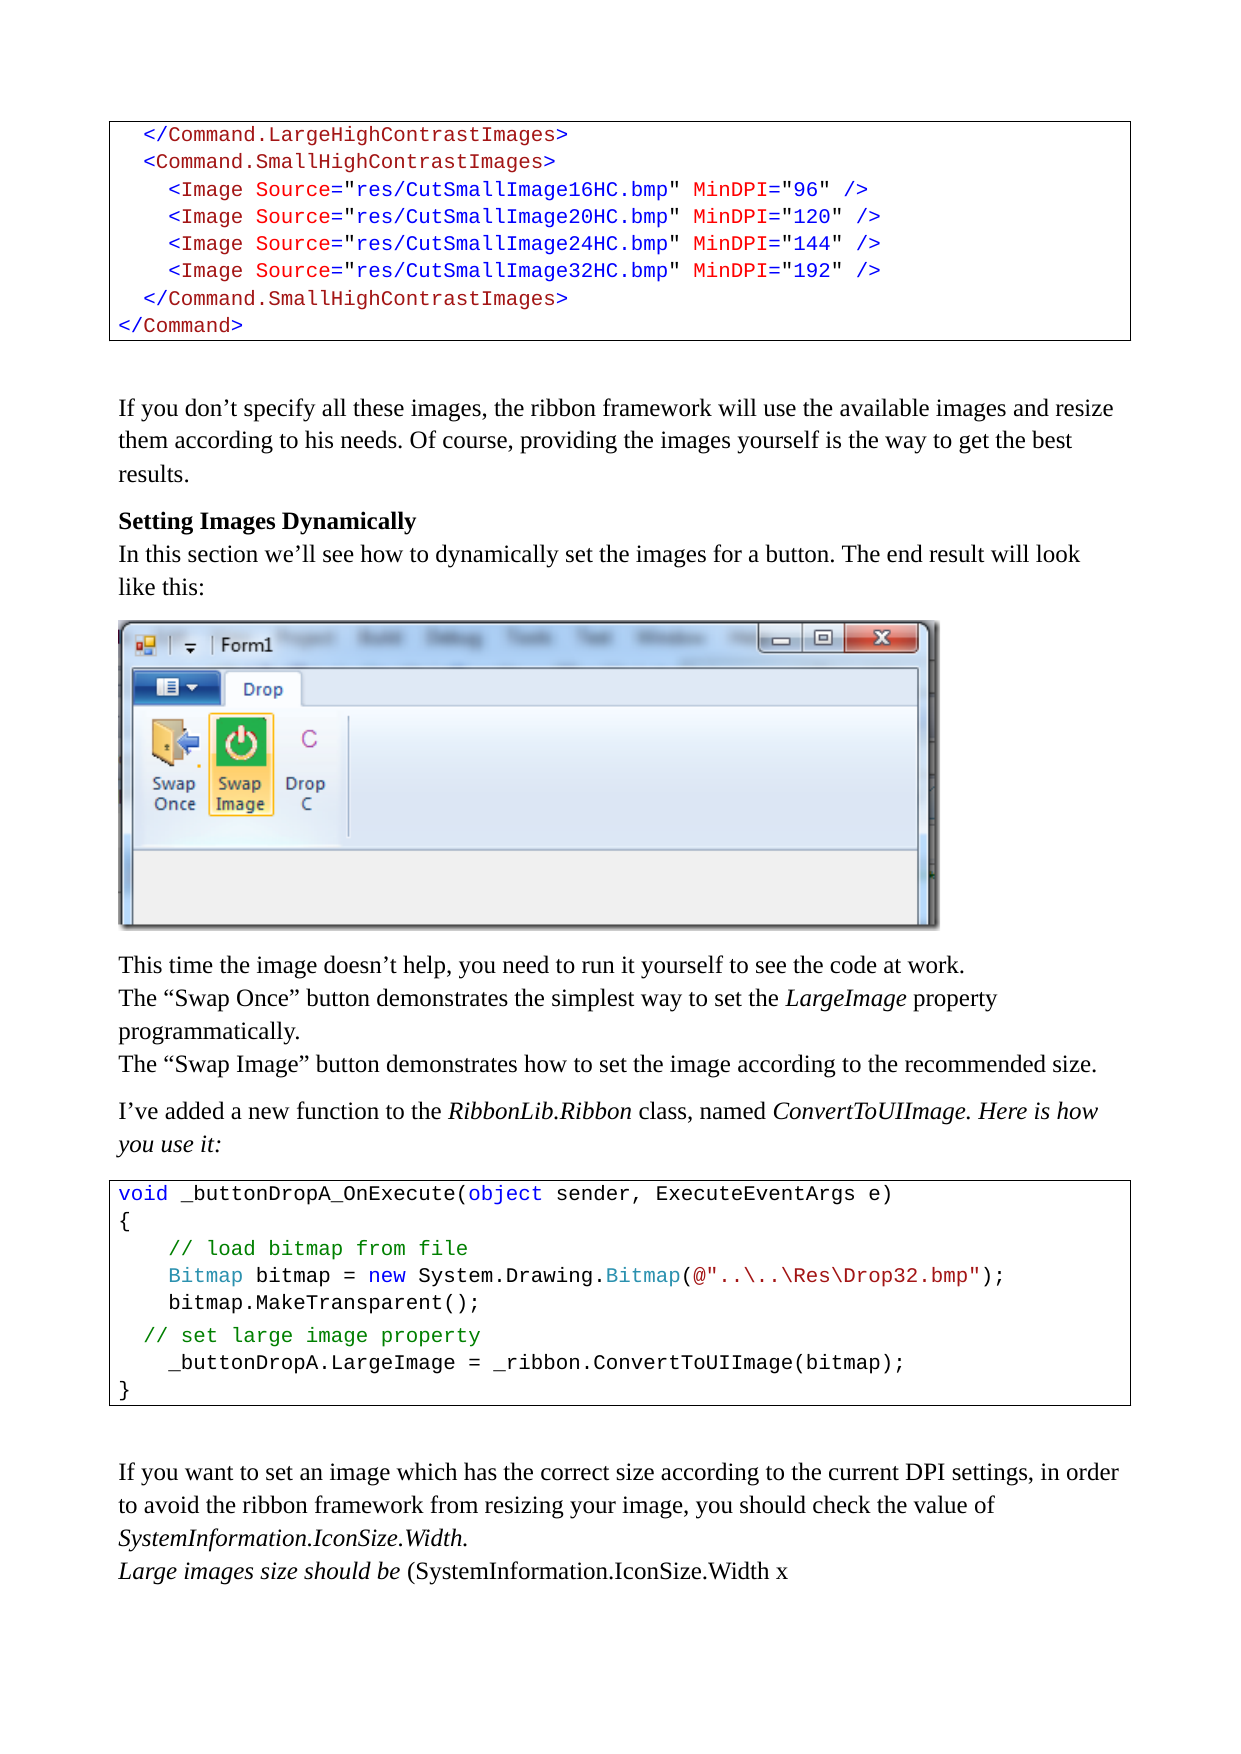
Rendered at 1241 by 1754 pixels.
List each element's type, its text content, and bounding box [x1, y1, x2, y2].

text I’ve added a new function to the RibbonLib.Ribbon class, named ConvertToUIImage. Here is how you use it: [118, 1096, 1122, 1158]
text This time the image doesn’t help, you need to run it yourself to see the code at work. The “Swap Once” button demonstrates the simplest way to set the LargeImage property programmatically. The “Swap Image” button demonstrates how to set the image according to the recommended size. [118, 950, 1122, 1077]
text If you don’t specify all these images, the ribbon framework will use the available images and resize them according to his needs. Of course, providing the images yourself is the way to get the best results. [118, 393, 1122, 487]
text // set large image property _buttonDropA.LargeImage = _ribbon.ConvertToUIImage(bitmap); } [110, 1316, 1130, 1405]
text Setting Images Dynamically In this section we’ll see how to dynamically set the images for a button. The end result will look like this: [118, 506, 1122, 601]
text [118, 1457, 1122, 1585]
picture [118, 620, 940, 931]
text void _buttonDropA_OnExecute(object sender, ExecuteEventArgs e) { // load bitmap from file Bitmap bitmap = new System.Drawing.Bitmap(@"..\..\Res\Drop32.bmp"); bitmap.MakeTransparent(); [110, 1181, 1130, 1316]
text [110, 122, 1130, 340]
